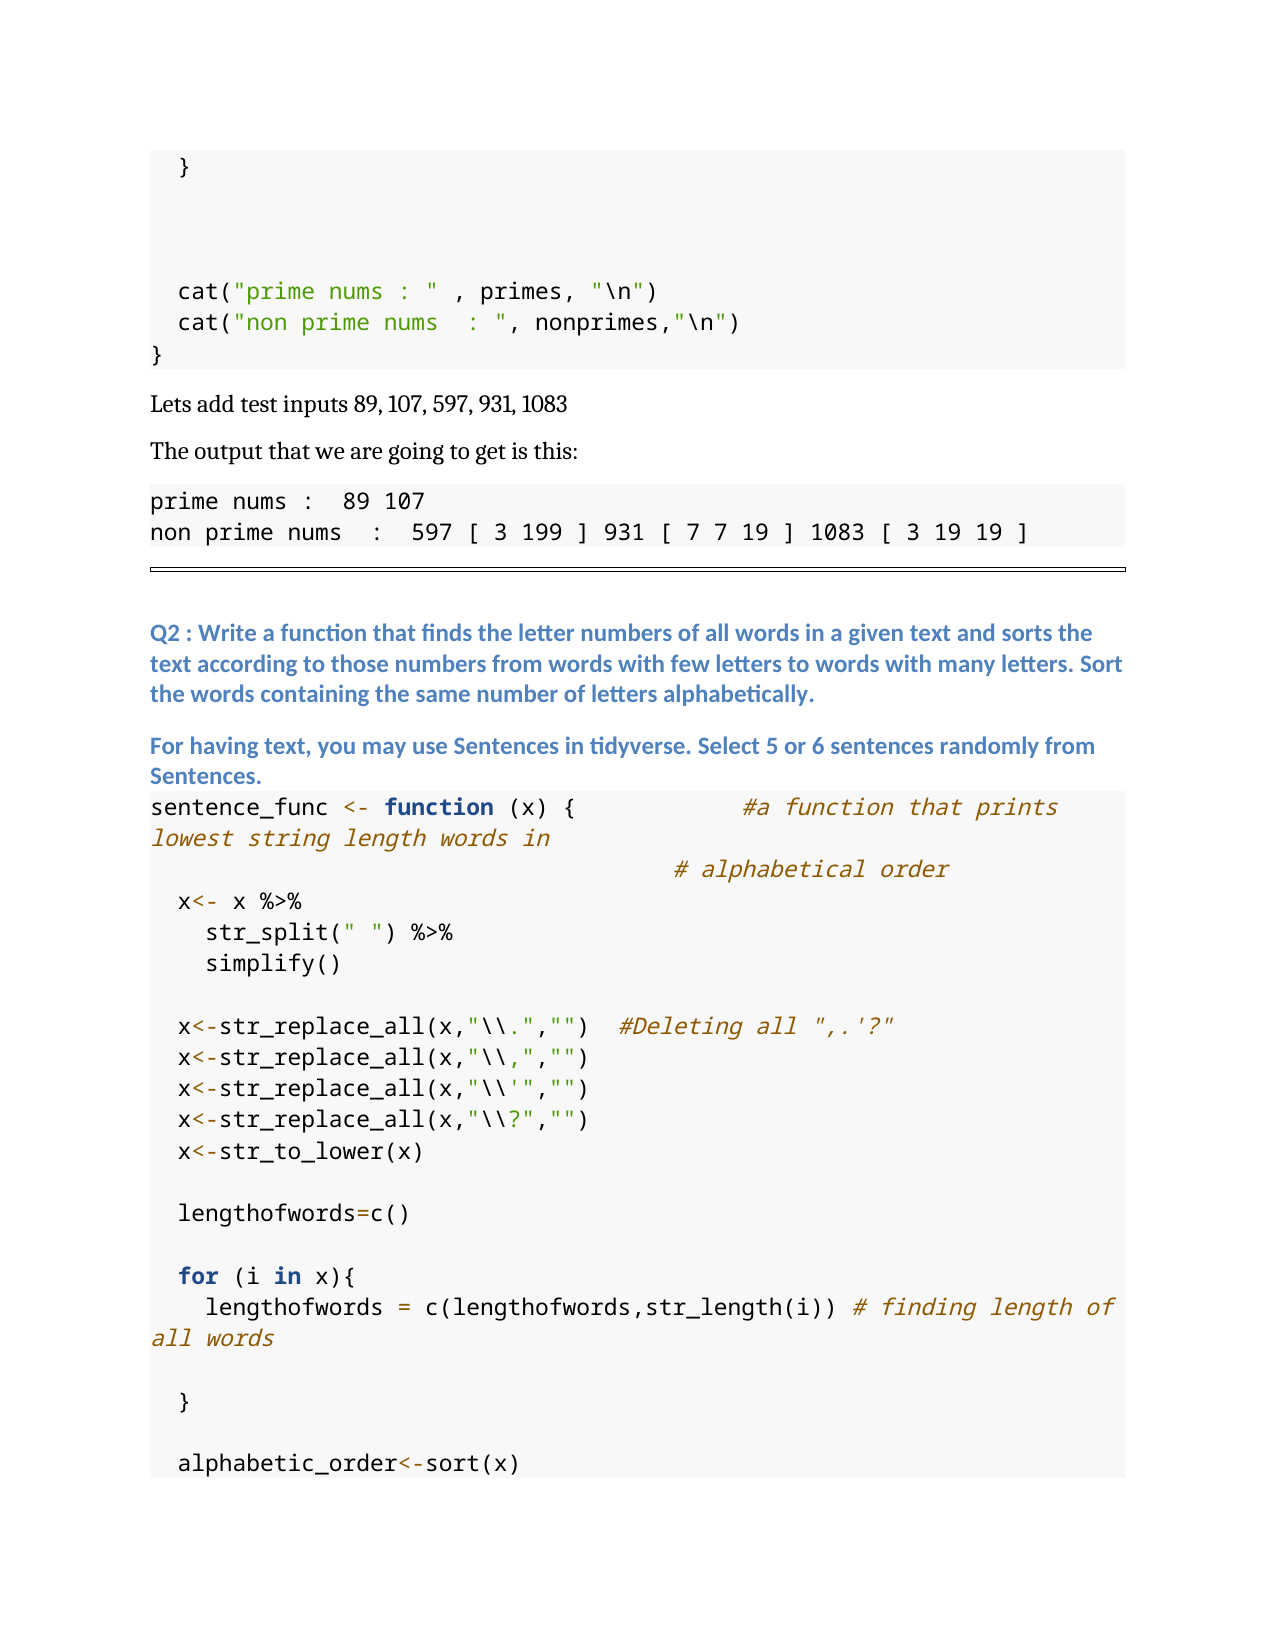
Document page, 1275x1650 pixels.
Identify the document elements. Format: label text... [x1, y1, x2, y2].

text The output that we are going to get is this: [150, 437, 1125, 466]
text Lets add test inputs 89, 107, 597, 931, 1083 [150, 389, 1125, 418]
text prime nums : 89 107 non prime nums : 597 [ 3 199 ] 931 [ 7 7 19 ] 1083 [ 3 19 19 ] [150, 484, 1125, 547]
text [150, 791, 1125, 1478]
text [150, 150, 1125, 369]
subtitle For having text, you may use Sentences in tidyverse. Select 5 or 6 sentences randomly from Sentences. [150, 730, 1125, 791]
subtitle Q2 : Write a function that finds the letter numbers of all words in a given text and sorts the text according to those numbers from words with few letters to words with many letters. Sort the words containing the same number of letters alphabetically. [150, 617, 1125, 709]
